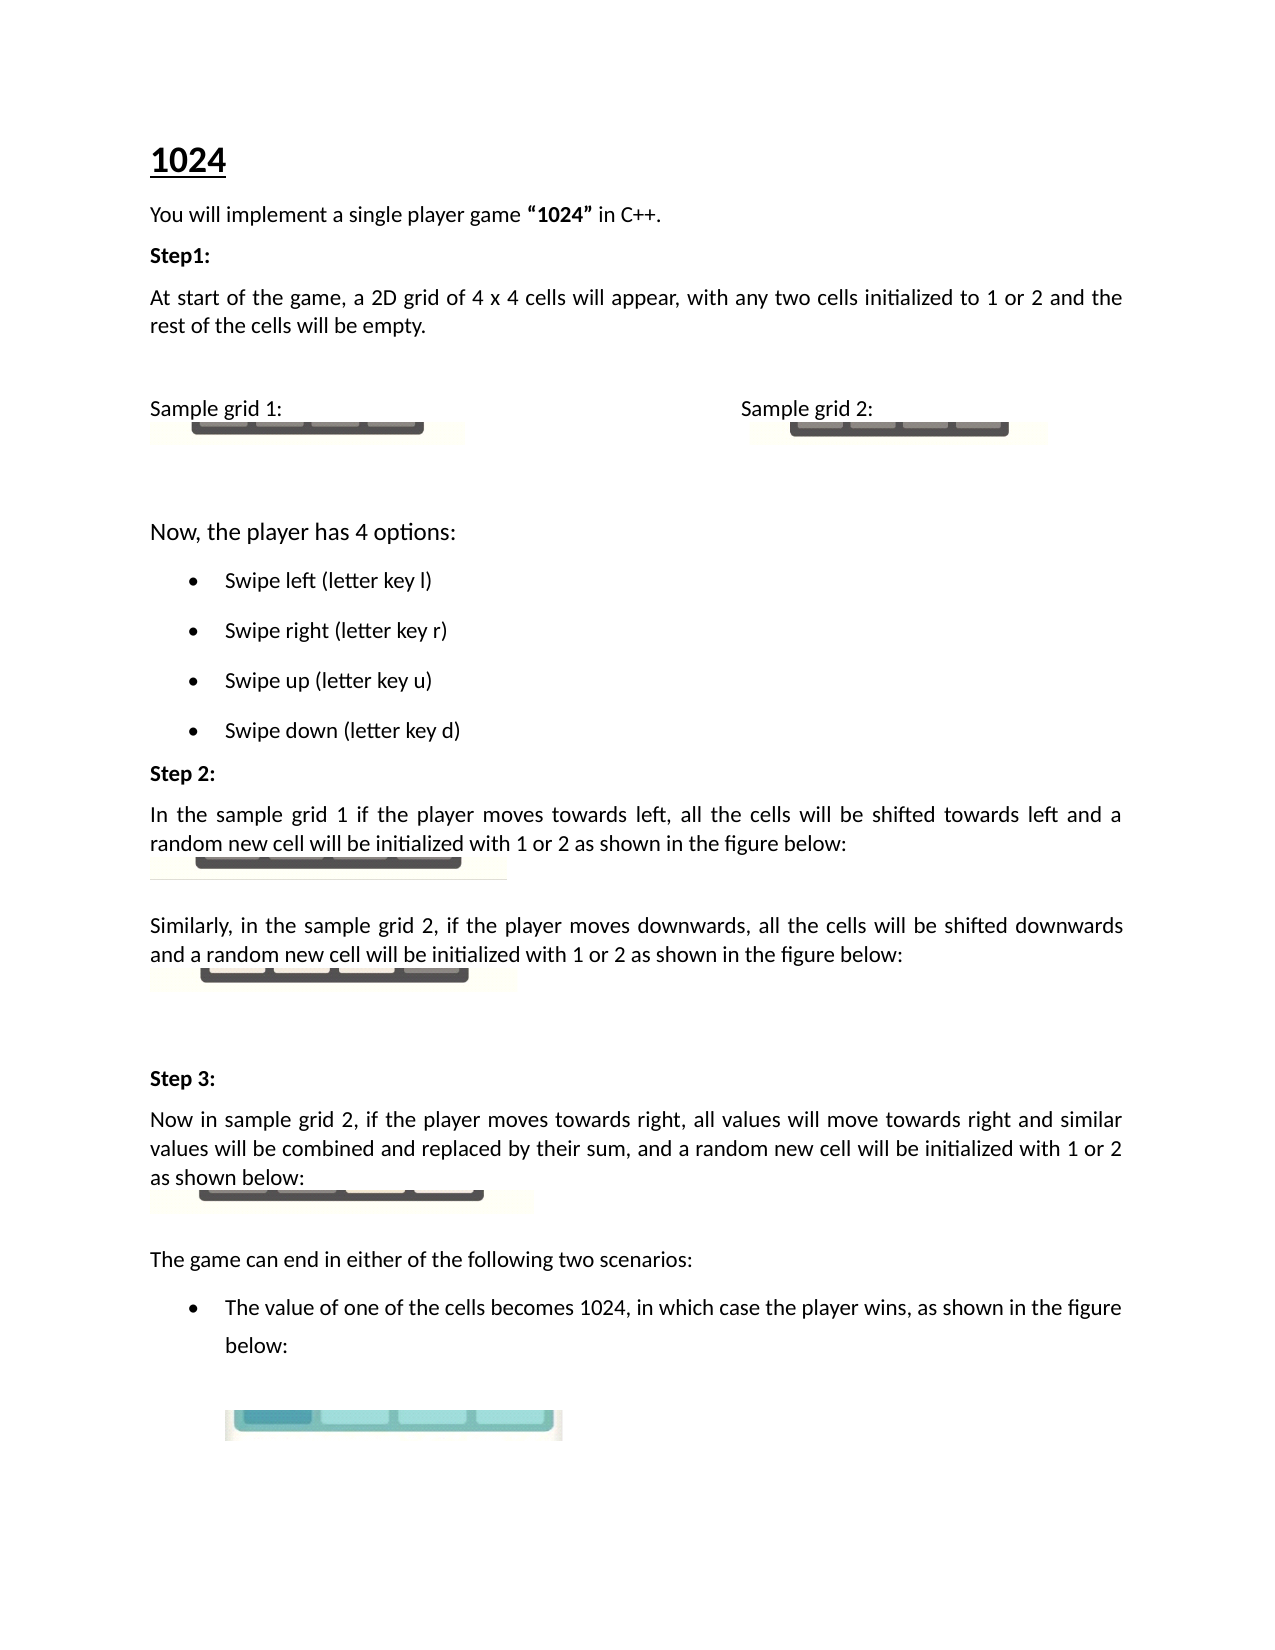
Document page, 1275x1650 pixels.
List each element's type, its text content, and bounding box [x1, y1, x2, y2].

text In the sample grid 1 if the player moves towards left, all the cells will be shifted towards left and a random new cell will be initialized with 1 or 2 as shown in the figure below: [150, 799, 1125, 857]
text At start of the game, a 2D grid of 4 x 4 cells will appear, with any two cells initialized to 1 or 2 and the rest of the cells will be empty. [150, 282, 1125, 339]
text 1024 [150, 150, 1125, 179]
list Swipe up (letter key u) [187, 658, 1125, 696]
list The value of one of the cells becomes 1024, in which case the player wins, as shown in the figure below: [187, 1286, 1125, 1361]
text The game can end in either of the following two scenarios: [150, 1244, 1125, 1273]
text Step1: [150, 241, 1125, 269]
text Step 3: [150, 1063, 1125, 1092]
list Swipe right (letter key r) [187, 608, 1125, 646]
text You will implement a single player game “1024” in C++. [150, 199, 1125, 228]
text Sample grid 1: Sample grid 2: [150, 393, 1125, 422]
text Similarly, in the sample grid 2, if the player moves downwards, all the cells will be shifted downwards and a random new cell will be initialized with 1 or 2 as shown in the figure below: [150, 911, 1125, 968]
text Step 2: [150, 758, 1125, 787]
list Swipe down (letter key d) [187, 708, 1125, 746]
list Swipe left (letter key l) [187, 558, 1125, 596]
text Now, the player has 4 options: [150, 517, 1125, 546]
text Now in sample grid 2, if the player moves towards right, all values will move towards right and similar values will be combined and replaced by their sum, and a random new cell will be initialized with 1 or 2 as shown below: [150, 1104, 1125, 1191]
